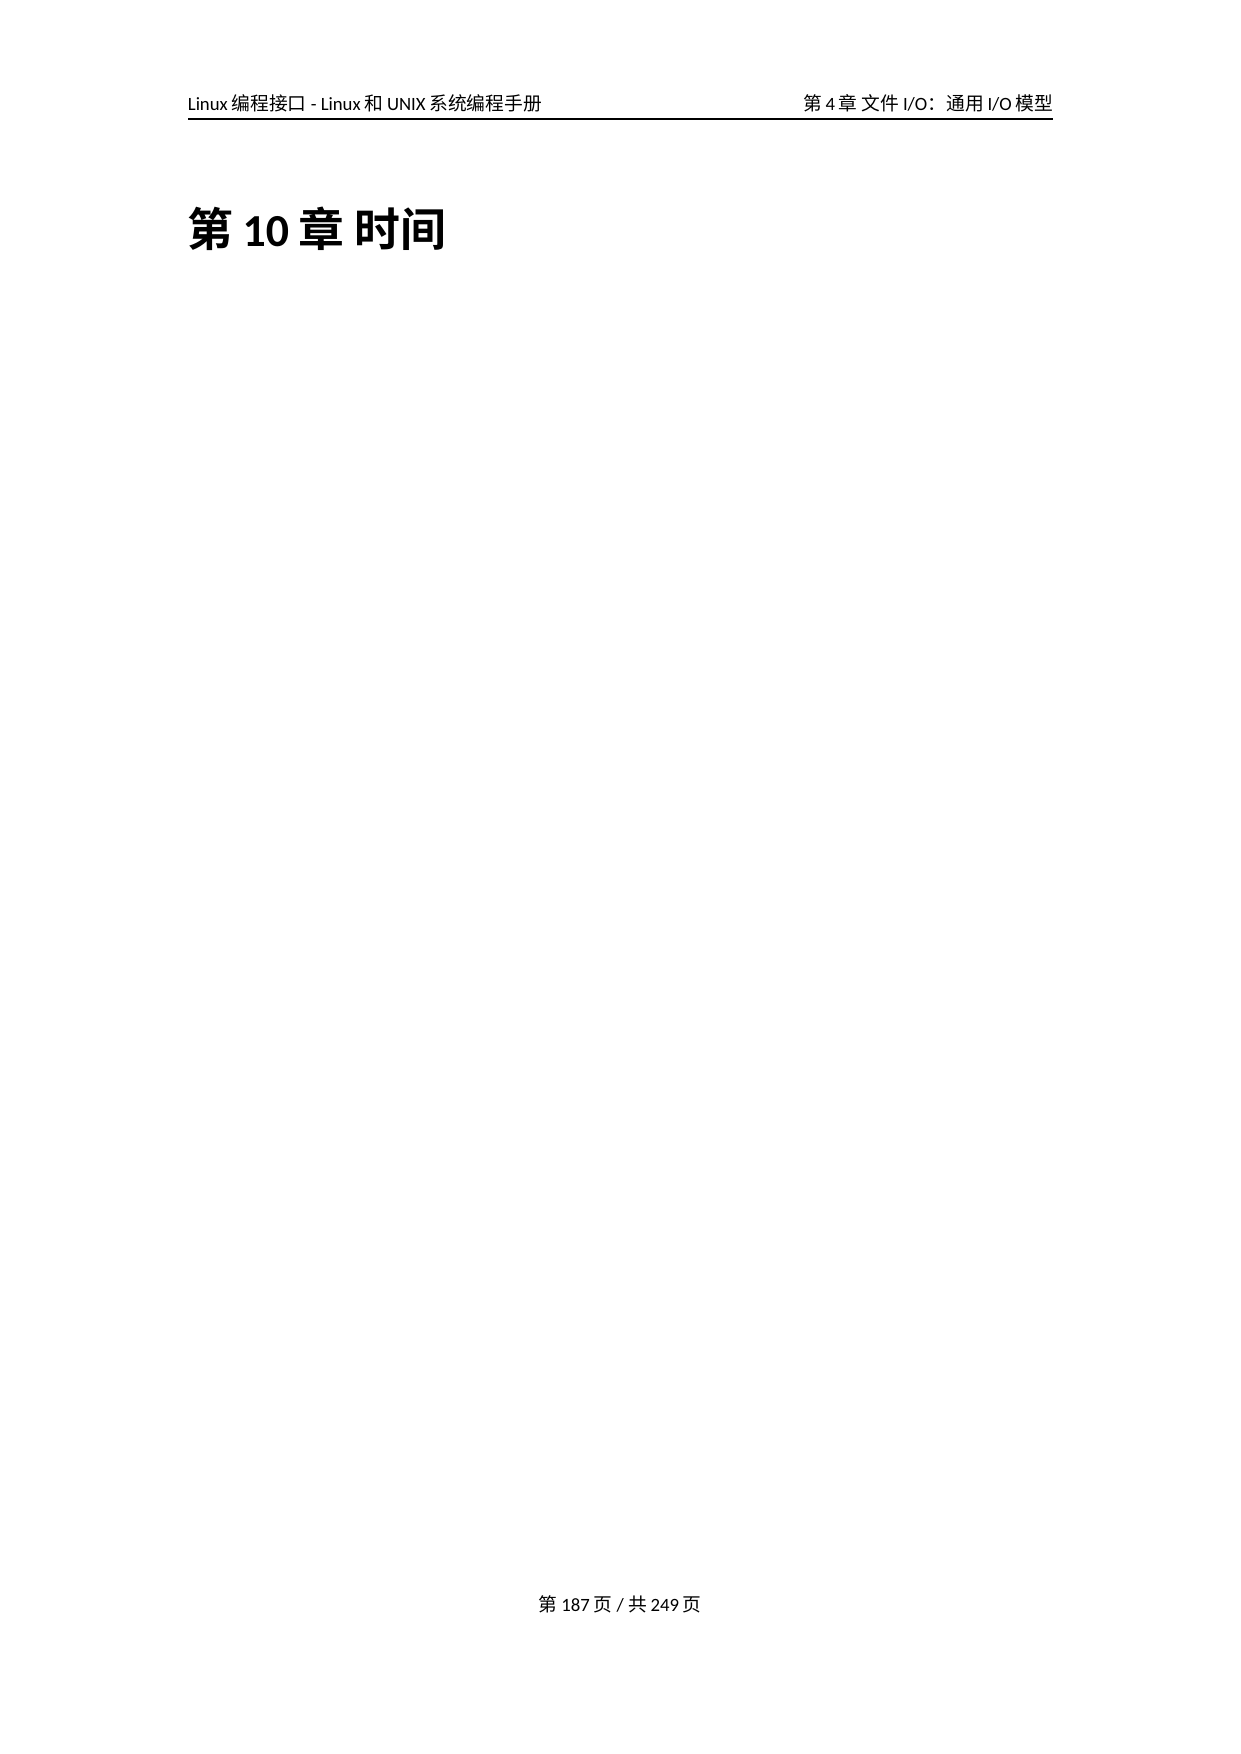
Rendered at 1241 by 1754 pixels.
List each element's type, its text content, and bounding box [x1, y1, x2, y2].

subtitle 第10章 时间 [187, 192, 1053, 260]
